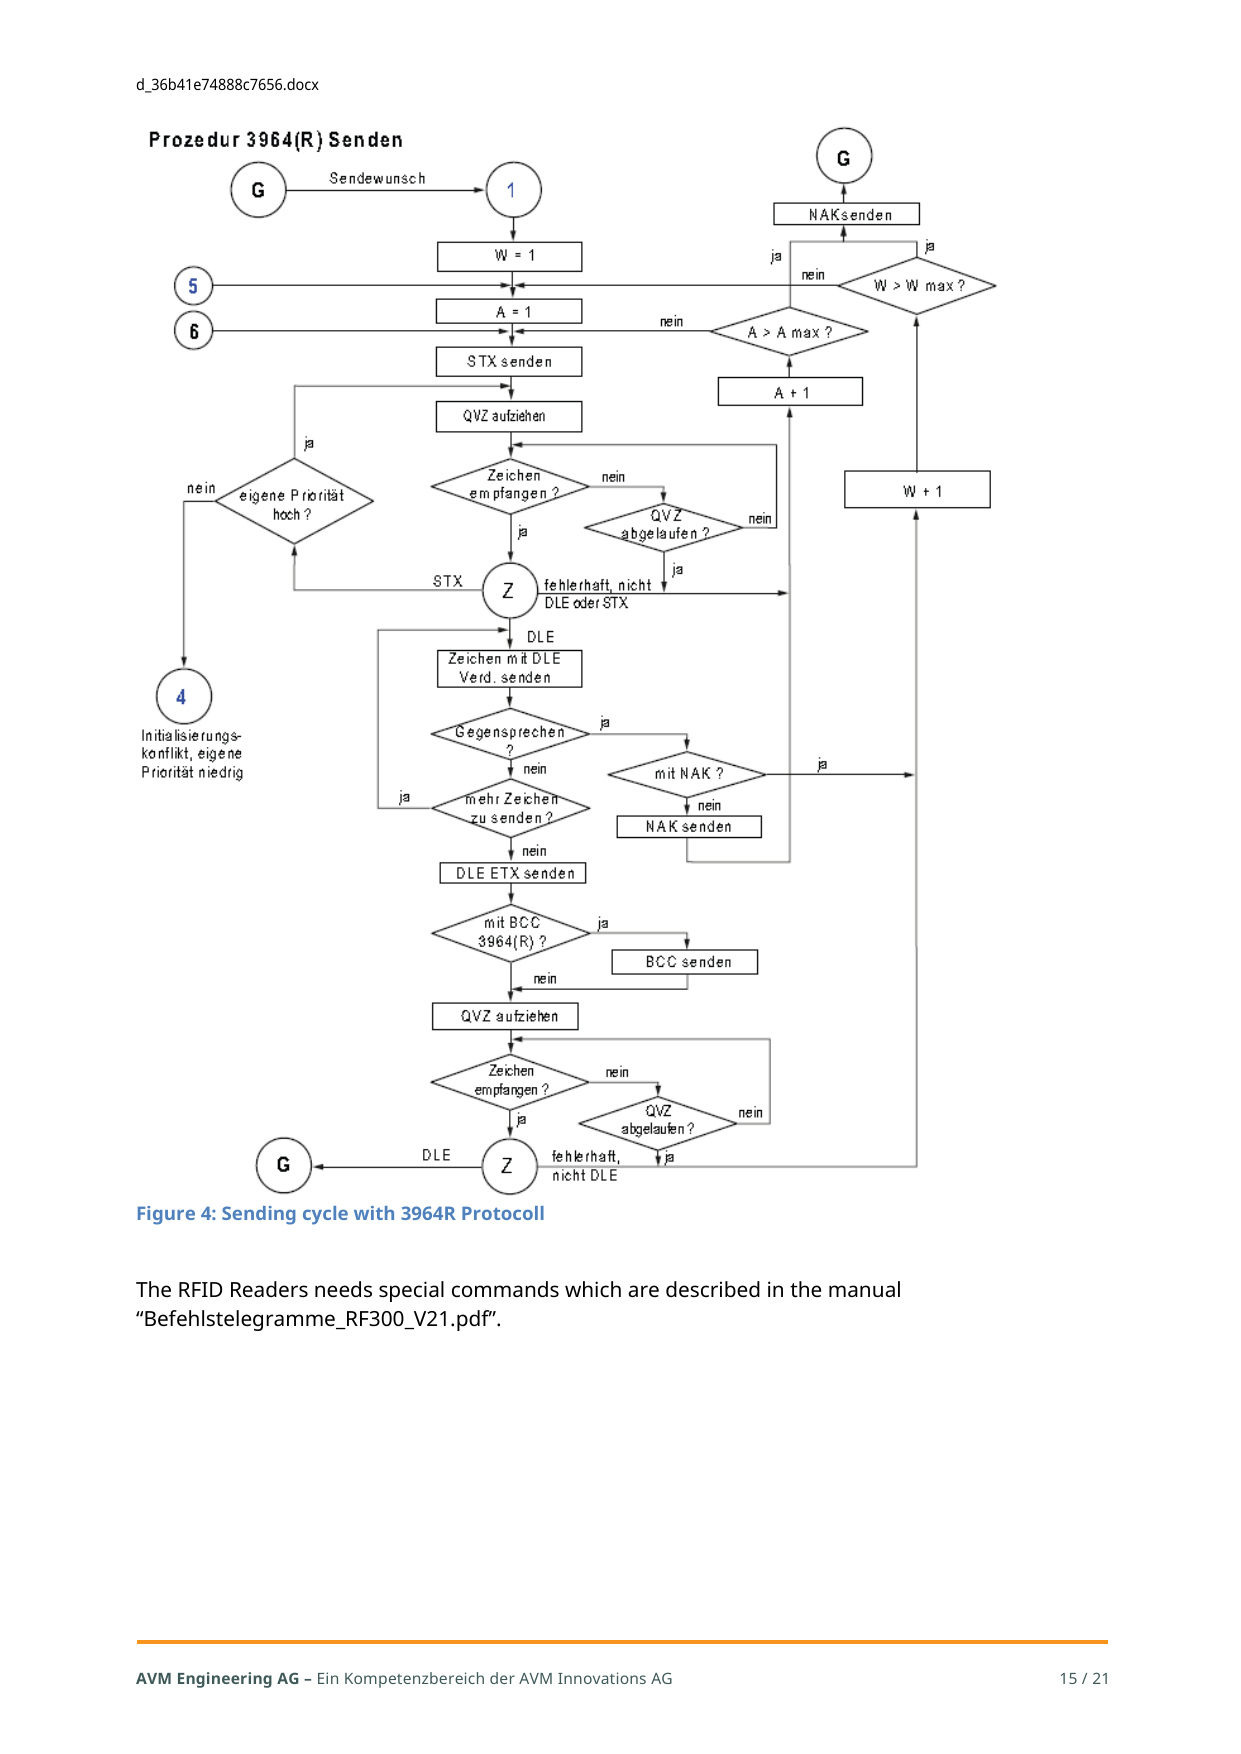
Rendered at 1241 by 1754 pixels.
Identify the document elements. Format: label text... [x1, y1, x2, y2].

picture [135, 123, 1034, 1201]
text The RFID Readers needs special commands which are described in the manual “Befehlstelegramme_RF300_V21.pdf”. [136, 1275, 1110, 1332]
picture [136, 1640, 1107, 1644]
text Figure 4: Sending cycle with 3964R Protocoll [136, 1200, 1110, 1226]
